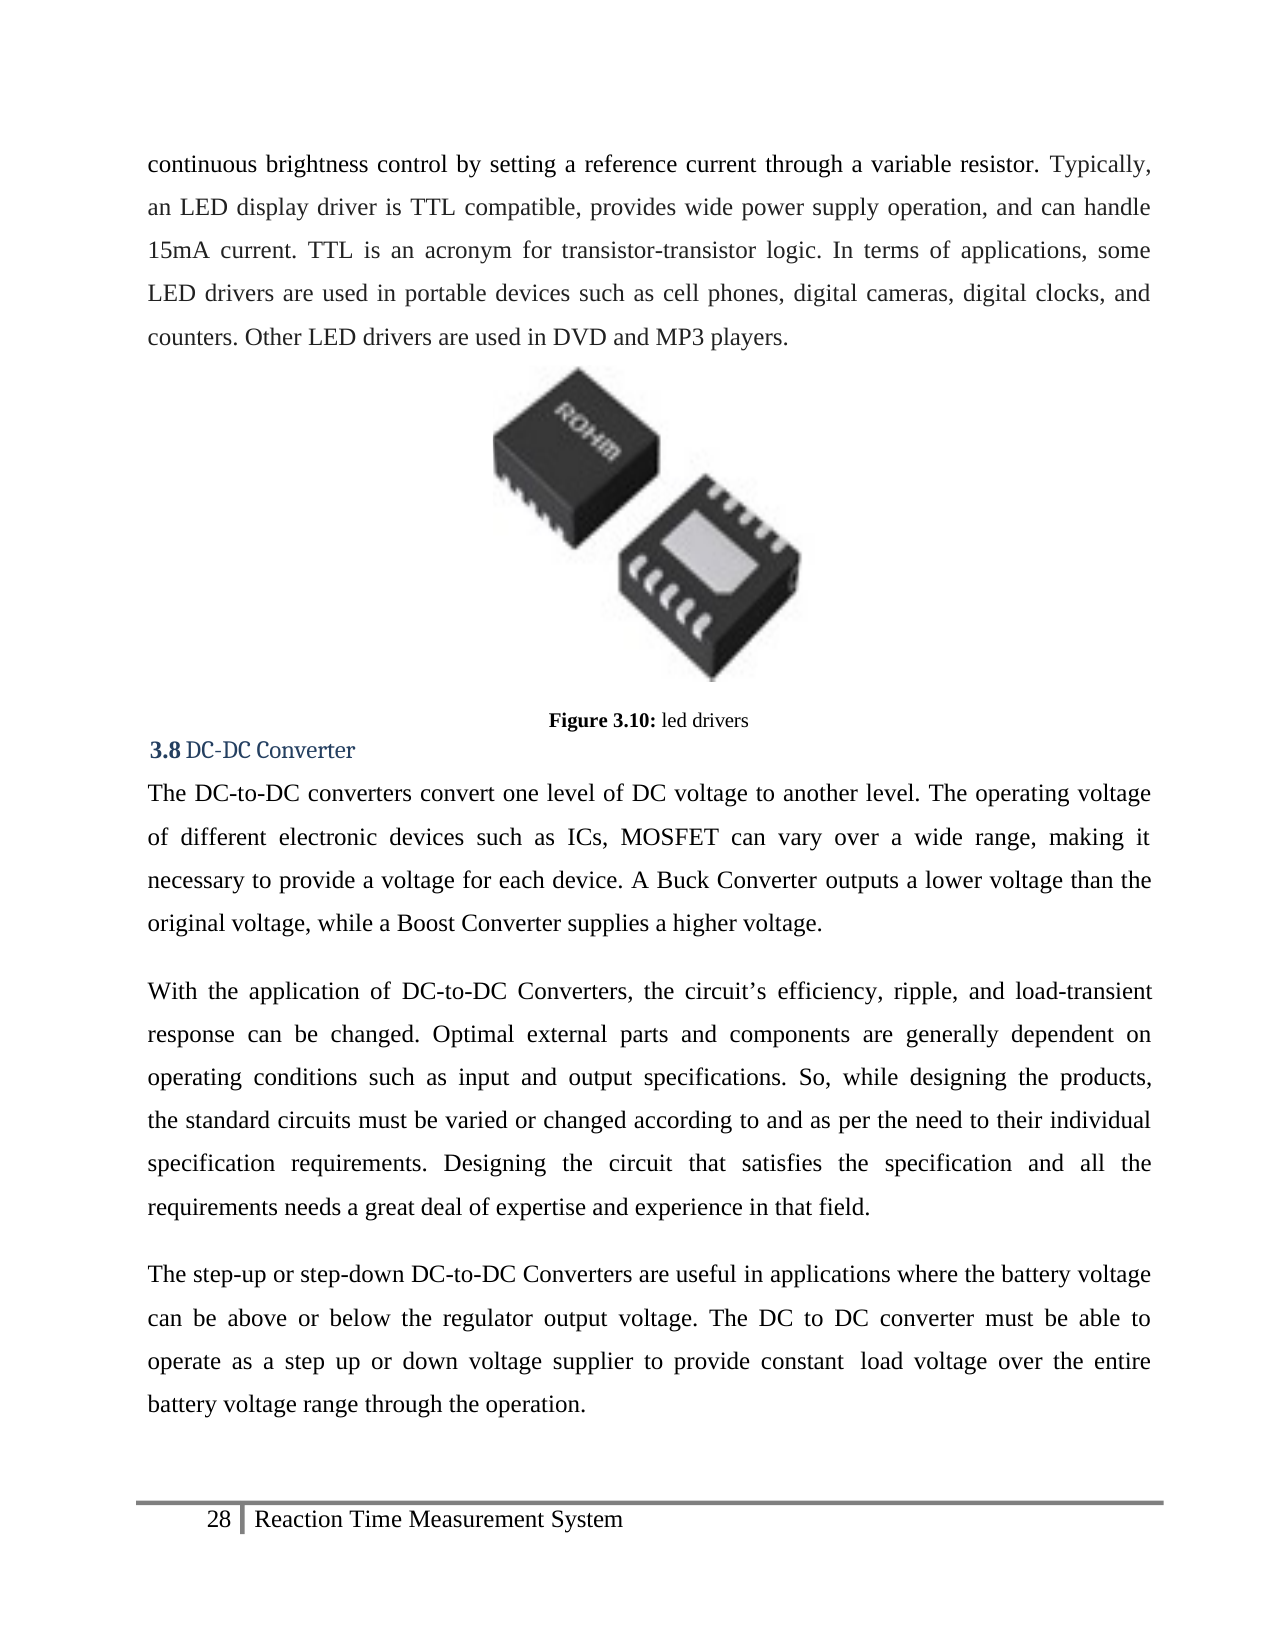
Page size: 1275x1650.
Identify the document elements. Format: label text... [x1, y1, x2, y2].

text Figure 3.10: led drivers [548, 708, 1204, 732]
text With the application of DC-to-DC Converters, the circuit’s efficiency, ripple, and load-transient response can be changed. Optimal external parts and components are generally dependent on operating conditions such as input and output specifications. So, while designing the products, the standard circuits must be varied or changed according to and as per the need to their individual specification requirements. Designing the circuit that satisfies the specification and all the requirements needs a great deal of expertise and experience in that field. [147, 976, 1153, 1220]
picture [492, 365, 816, 682]
text The DC-to-DC converters convert one level of DC voltage to another level. The operating voltage of different electronic devices such as ICs, MOSFET can vary over a wide range, making it necessary to provide a voltage for each device. A Buck Converter outputs a lower voltage than the original voltage, while a Boost Converter supplies a higher voltage. [147, 778, 1152, 937]
subtitle DC-DC Converter [149, 735, 386, 764]
text The step-up or step-down DC-to-DC Converters are useful in applications where the battery voltage can be above or below the regulator output voltage. The DC to DC converter must be able to operate as a step up or down voltage supplier to provide constant load voltage over the entire battery voltage range through the operation. [147, 1259, 1152, 1418]
text continuous brightness control by setting a reference current through a variable resistor. Typically, an LED display driver is TTL compatible, provides wide power supply operation, and can handle 15mA current. TTL is an acronym for transistor-transistor logic. In terms of applications, some LED drivers are used in portable devices such as cell phones, digital cameras, digital clocks, and counters. Other LED drivers are used in DVD and MP3 players. [147, 149, 1151, 350]
